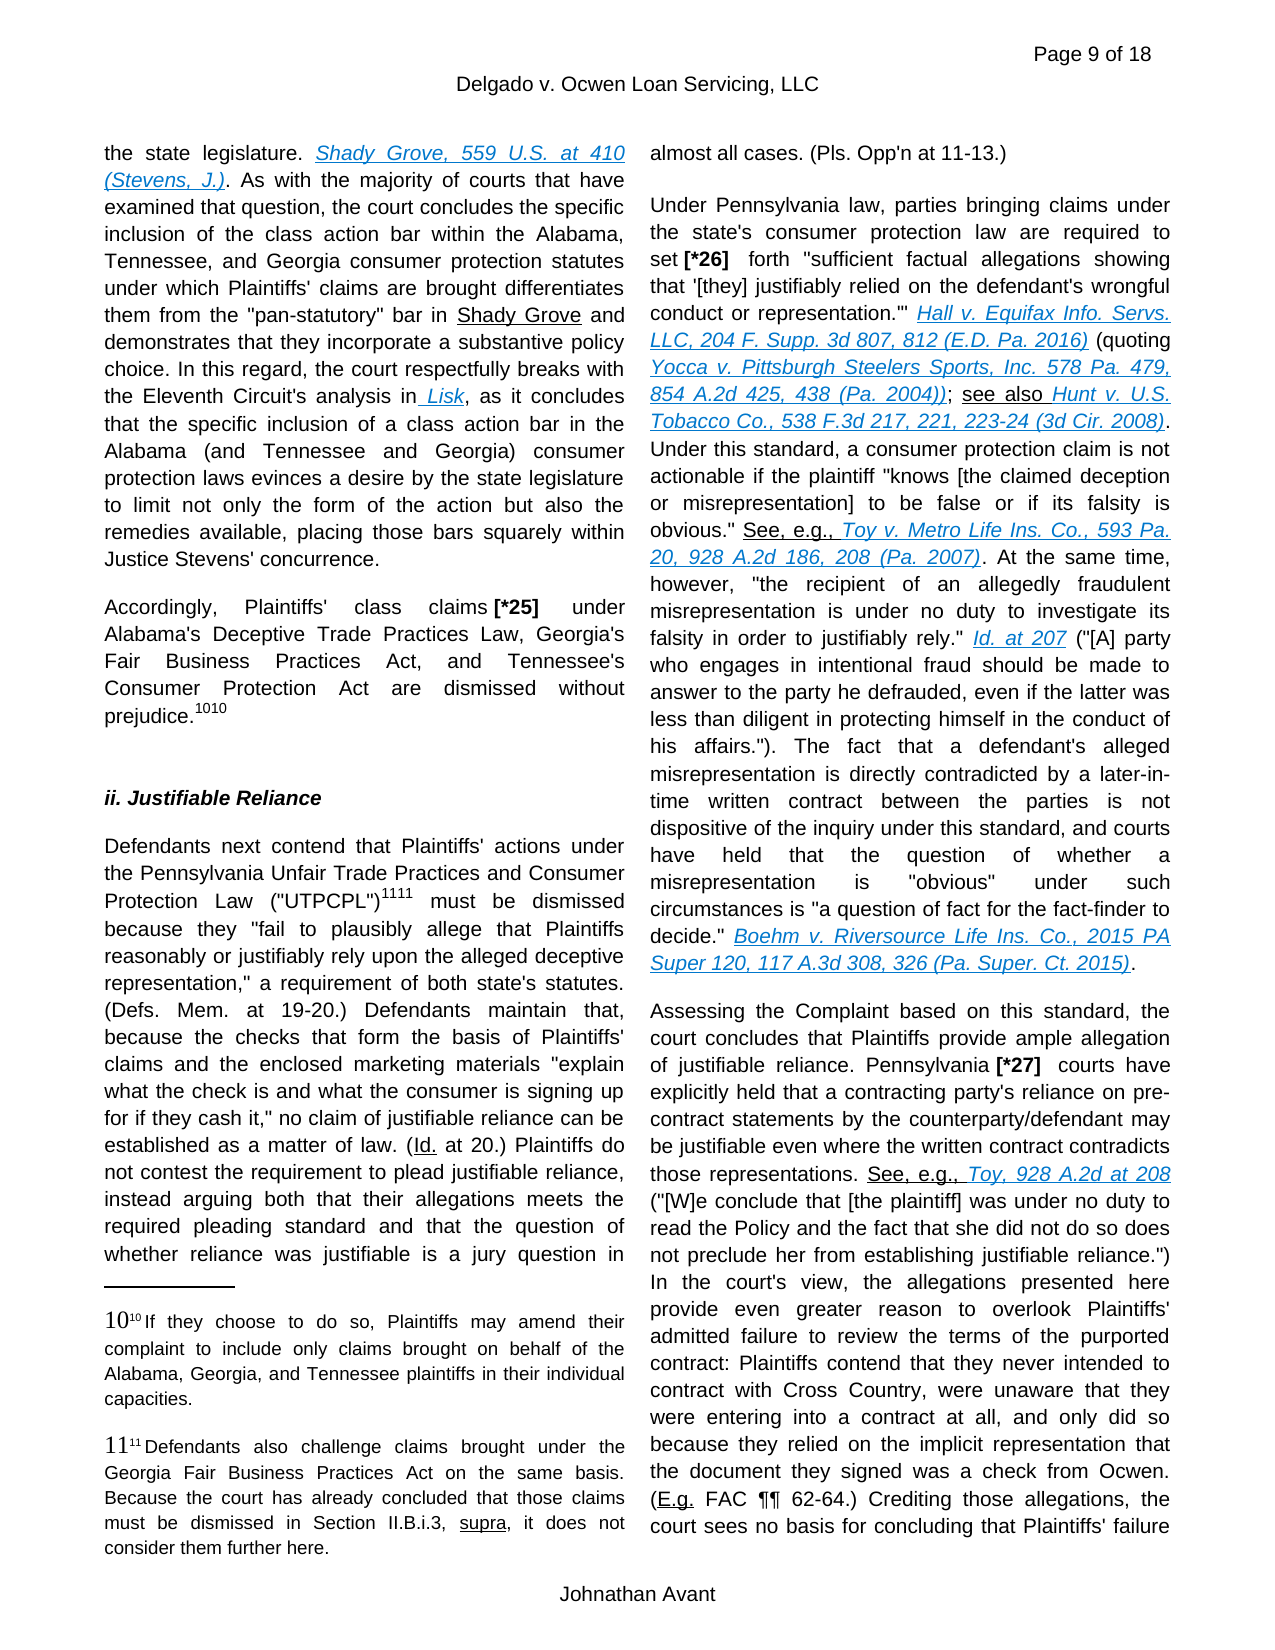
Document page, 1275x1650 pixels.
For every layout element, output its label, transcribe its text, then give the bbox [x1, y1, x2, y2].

text Accordingly, Plaintiffs' class claims [*25] under Alabama's Deceptive Trade Practices Law, Georgia's Fair Business Practices Act, and Tennessee's Consumer Protection Act are dismissed without prejudice.10 [104, 592, 625, 729]
text Defendants next contend that Plaintiffs' actions under the Pennsylvania Unfair Trade Practices and Consumer Protection Law ("UTPCPL")11 must be dismissed because they "fail to plausibly allege that Plaintiffs reasonably or justifiably rely upon the alleged deceptive representation," a requirement of both state's statutes. (Defs. Mem. at 19-20.) Defendants maintain that, because the checks that form the basis of Plaintiffs' claims and the enclosed marketing materials "explain what the check is and what the consumer is signing up for if they cash it," no claim of justifiable reliance can be established as a matter of law. (Id. at 20.) Plaintiffs do not contest the requirement to plead justifiable reliance, instead arguing both that their allegations meets the required pleading standard and that the question of whether reliance was justifiable is a jury question in almost all cases. (Pls. Opp'n at 11-13.) [104, 830, 625, 1265]
text ii. Justifiable Reliance [104, 754, 625, 809]
text Under Pennsylvania law, parties bringing claims under the state's consumer protection law are required to set [*26] forth "sufficient factual allegations showing that '[they] justifiably relied on the defendant's wrongful conduct or representation.'" Hall v. Equifax Info. Servs. LLC, 204 F. Supp. 3d 807, 812 (E.D. Pa. 2016) (quoting Yocca v. Pittsburgh Steelers Sports, Inc. 578 Pa. 479, 854 A.2d 425, 438 (Pa. 2004)); see also Hunt v. U.S. Tobacco Co., 538 F.3d 217, 221, 223-24 (3d Cir. 2008). Under this standard, a consumer protection claim is not actionable if the plaintiff "knows [the claimed deception or misrepresentation] to be false or if its falsity is obvious." See, e.g., Toy v. Metro Life Ins. Co., 593 Pa. 20, 928 A.2d 186, 208 (Pa. 2007). At the same time, however, "the recipient of an allegedly fraudulent misrepresentation is under no duty to investigate its falsity in order to justifiably rely." Id. at 207 ("[A] party who engages in intentional fraud should be made to answer to the party he defrauded, even if the latter was less than diligent in protecting himself in the conduct of his affairs."). The fact that a defendant's alleged misrepresentation is directly contradicted by a later-in-time written contract between the parties is not dispositive of the inquiry under this standard, and courts have held that the question of whether a misrepresentation is "obvious" under such circumstances is "a question of fact for the fact-finder to decide." Boehm v. Riversource Life Ins. Co., 2015 PA Super 120, 117 A.3d 308, 326 (Pa. Super. Ct. 2015). [650, 377, 1171, 975]
text Under Pennsylvania law, parties bringing claims under the state's consumer protection law are required to set [*26] forth "sufficient factual allegations showing that '[they] justifiably relied on the defendant's wrongful conduct or representation.'" Hall v. Equifax Info. Servs. LLC, 204 F. Supp. 3d 807, 812 (E.D. Pa. 2016) (quoting Yocca v. Pittsburgh Steelers Sports, Inc. 578 Pa. 479, 854 A.2d 425, 438 (Pa. 2004)); see also Hunt v. U.S. Tobacco Co., 538 F.3d 217, 221, 223-24 (3d Cir. 2008). Under this standard, a consumer protection claim is not actionable if the plaintiff "knows [the claimed deception or misrepresentation] to be false or if its falsity is obvious." See, e.g., Toy v. Metro Life Ins. Co., 593 Pa. 20, 928 A.2d 186, 208 (Pa. 2007). At the same time, however, "the recipient of an allegedly fraudulent misrepresentation is under no duty to investigate its falsity in order to justifiably rely." Id. at 207 ("[A] party who engages in intentional fraud should be made to answer to the party he defrauded, even if the latter was less than diligent in protecting himself in the conduct of his affairs."). The fact that a defendant's alleged misrepresentation is directly contradicted by a later-in-time written contract between the parties is not dispositive of the inquiry under this standard, and courts have held that the question of whether a misrepresentation is "obvious" under such circumstances is "a question of fact for the fact-finder to decide." Boehm v. Riversource Life Ins. Co., 2015 PA Super 120, 117 A.3d 308, 326 (Pa. Super. Ct. 2015). [650, 189, 1171, 376]
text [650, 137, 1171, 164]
